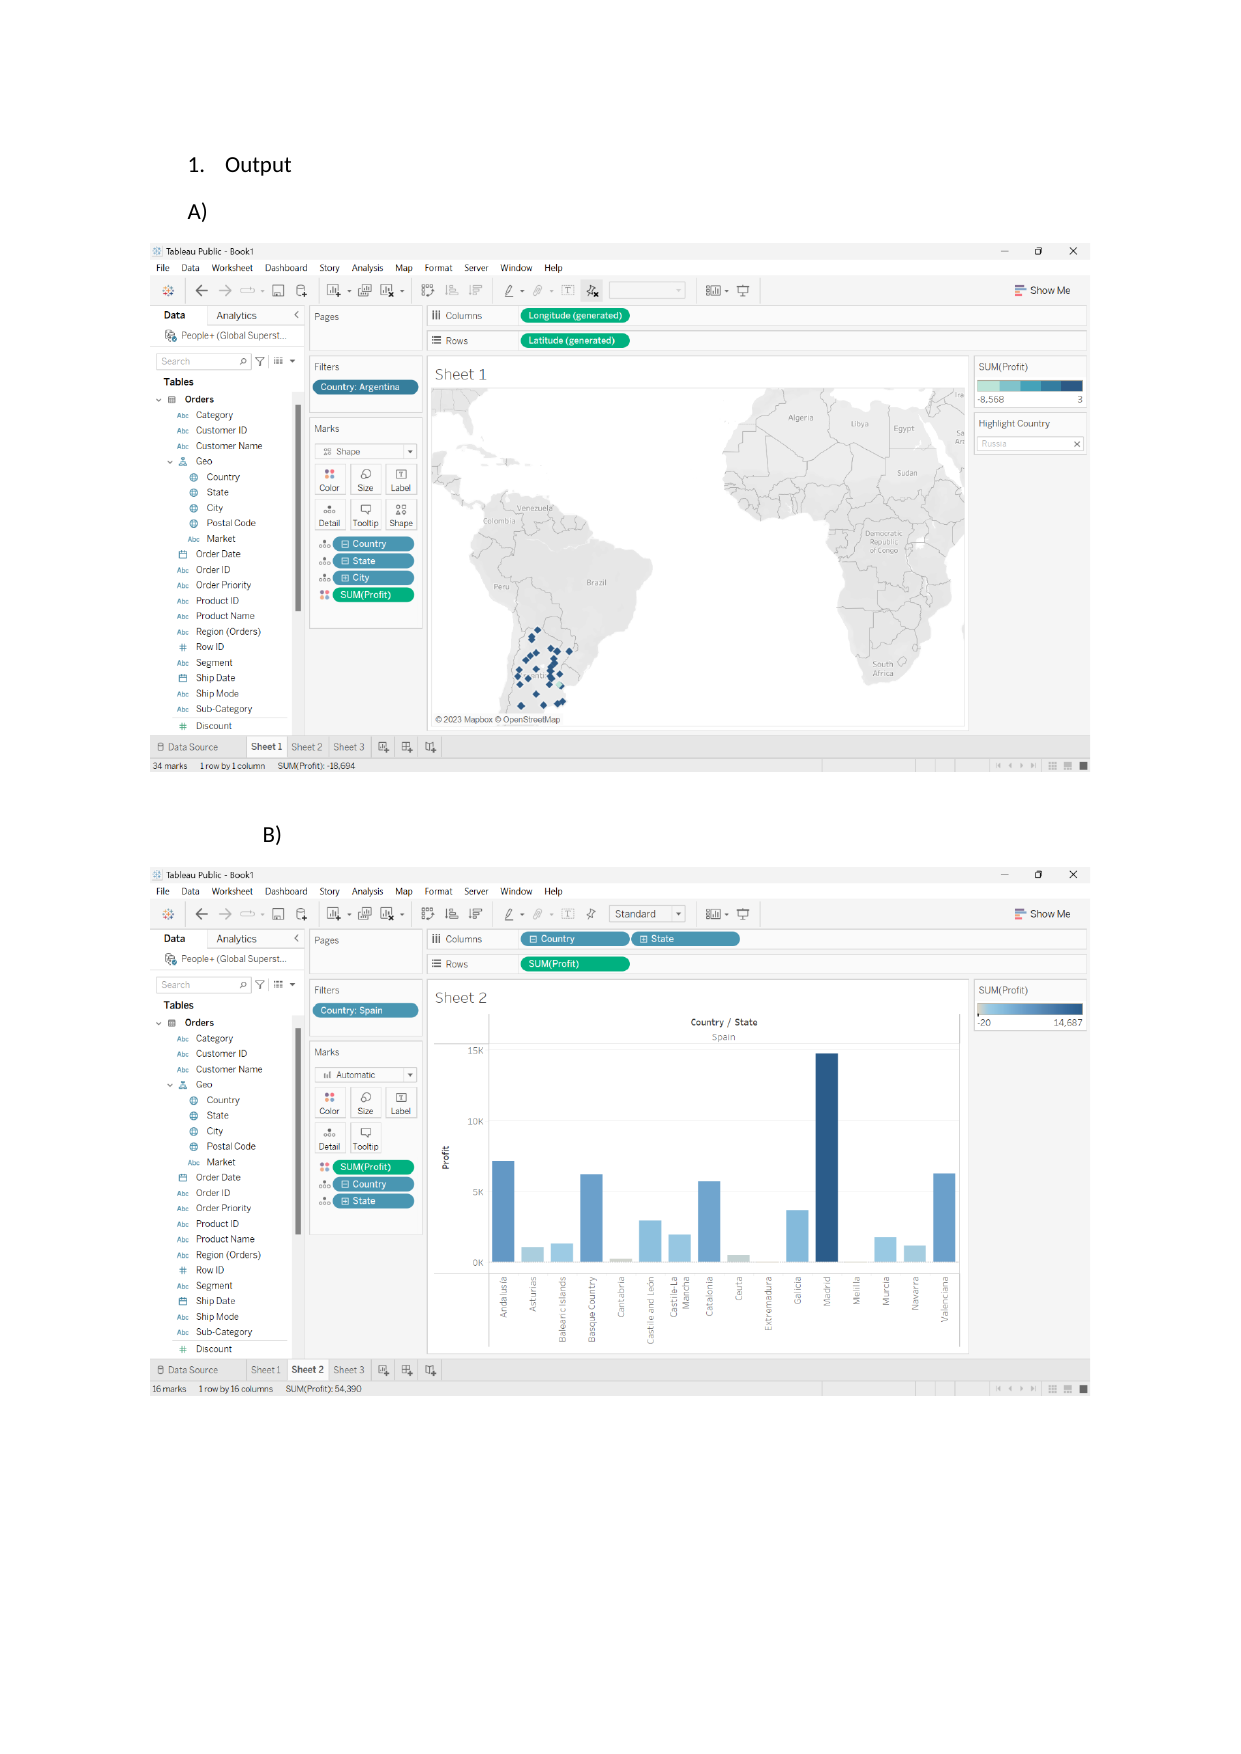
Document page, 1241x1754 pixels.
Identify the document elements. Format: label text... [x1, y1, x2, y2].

text A) [187, 197, 1090, 225]
picture [150, 867, 1091, 1396]
list Output [187, 150, 1090, 178]
picture [150, 243, 1091, 772]
list B) [262, 820, 1090, 848]
